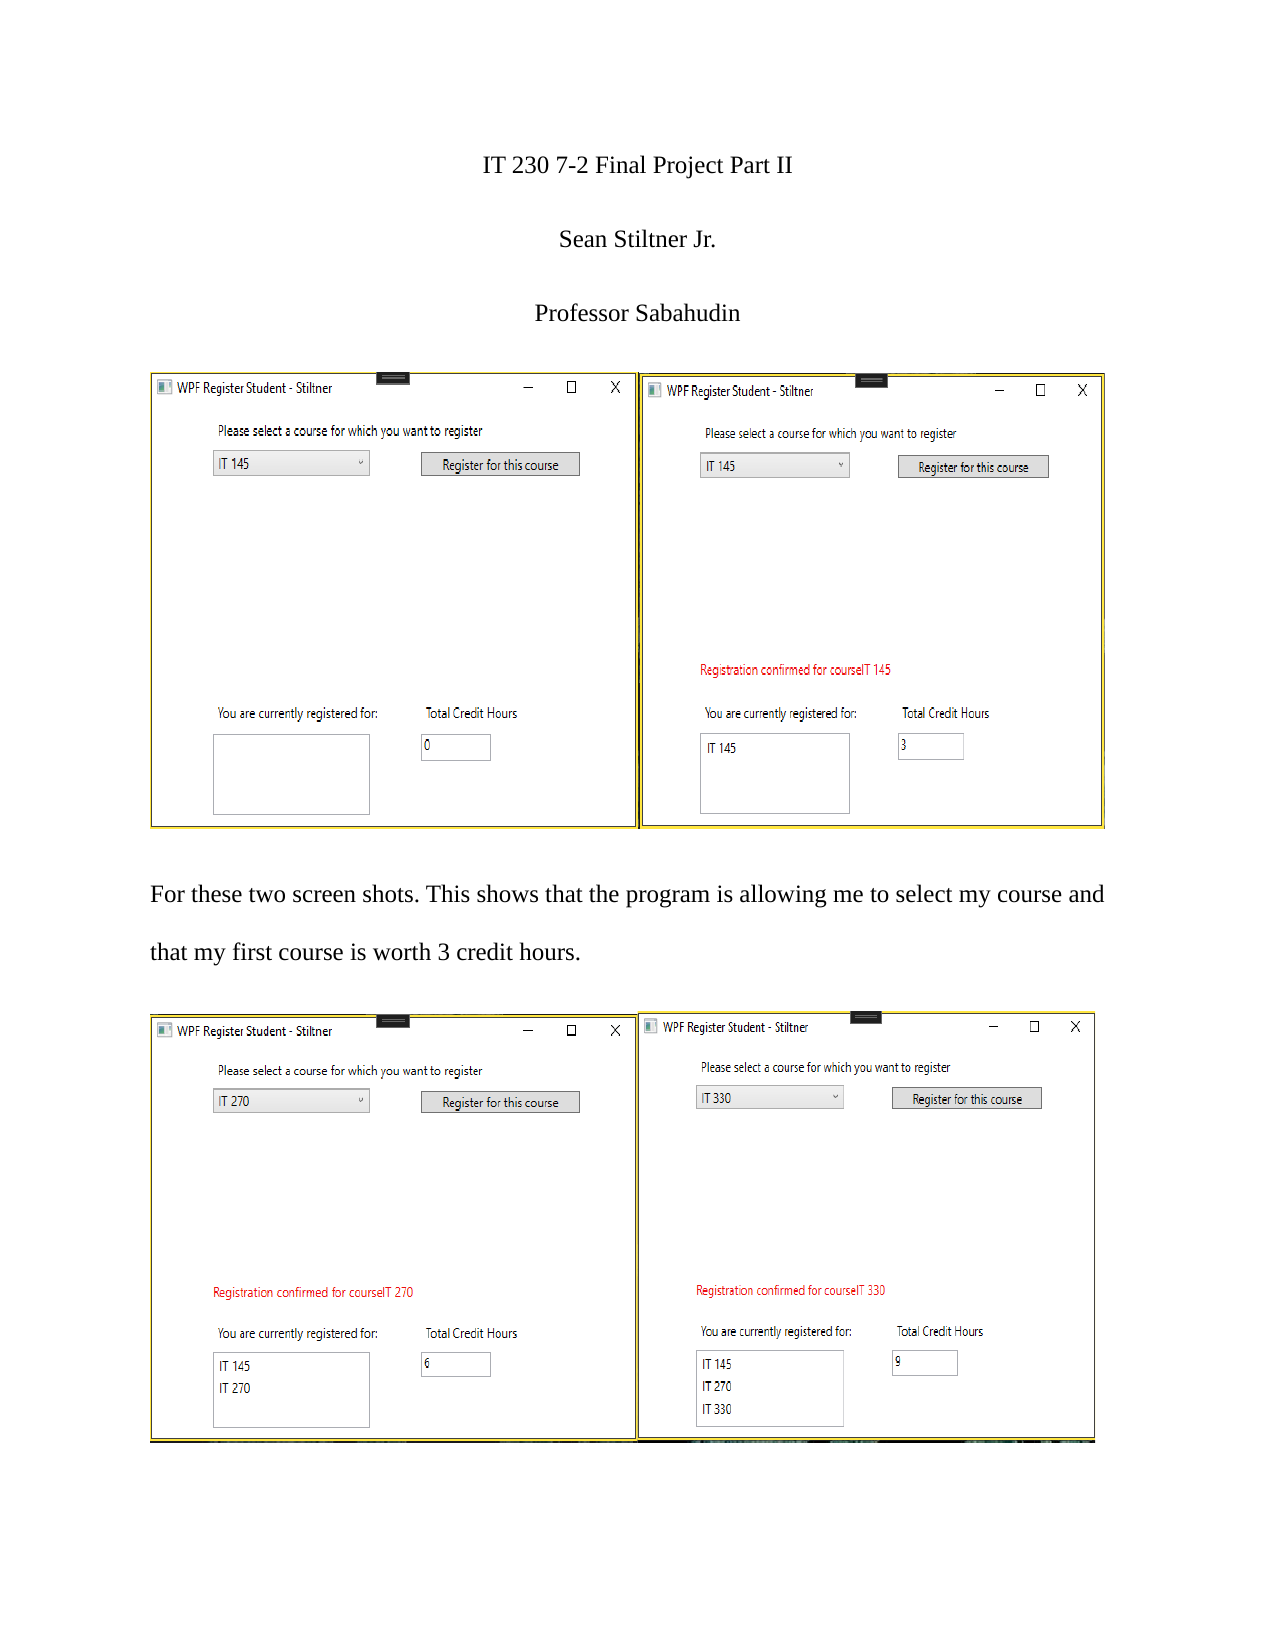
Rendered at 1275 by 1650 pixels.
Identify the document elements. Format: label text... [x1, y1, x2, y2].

text For these two screen shots. This shows that the program is allowing me to select my course and that my first course is worth 3 credit hours. [150, 879, 1125, 966]
text IT 230 7-2 Final Project Part II [150, 150, 1125, 179]
text Sean Stiltner Jr. [150, 224, 1125, 253]
picture [150, 372, 1105, 829]
picture [150, 1011, 1096, 1443]
text Professor Sabahudin [150, 298, 1125, 327]
